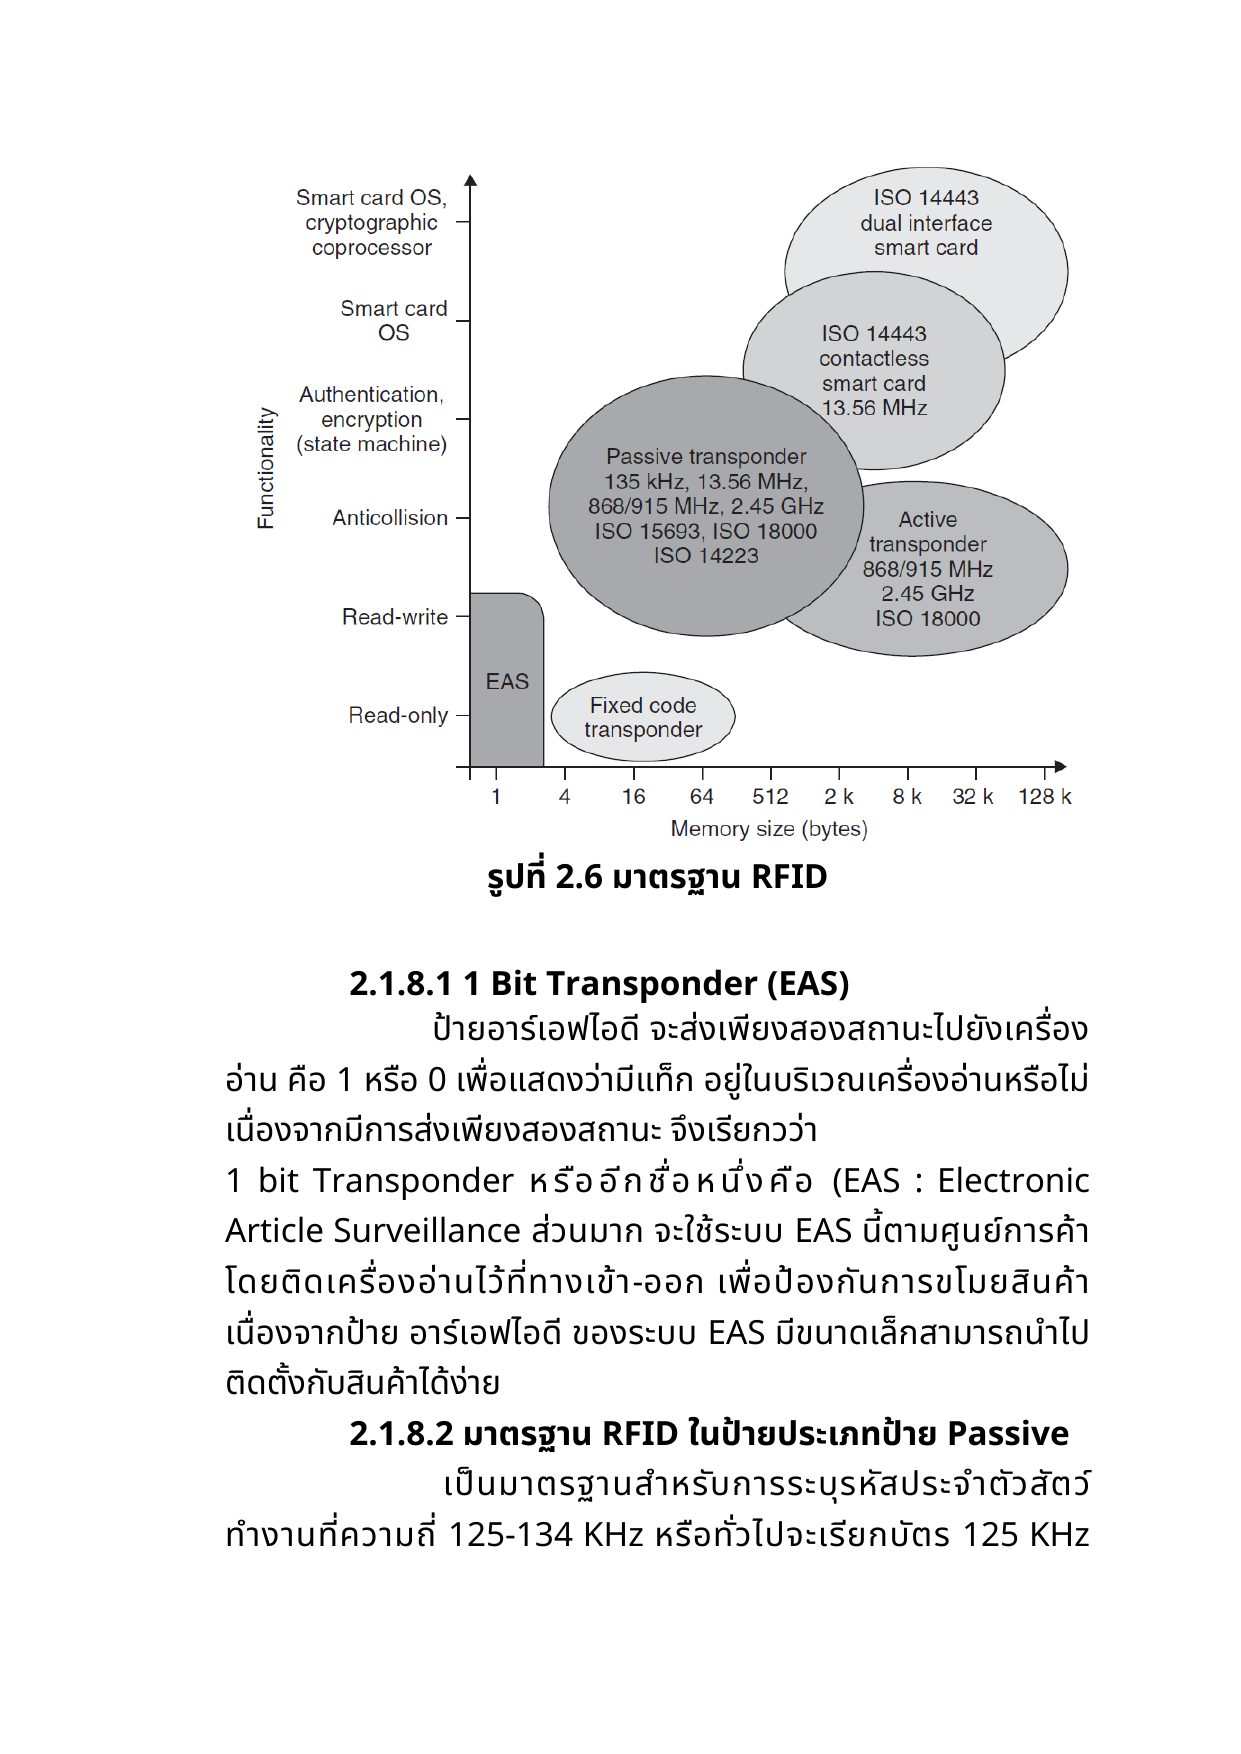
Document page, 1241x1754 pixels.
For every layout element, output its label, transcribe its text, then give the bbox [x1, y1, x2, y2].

text รูปที่ 2.6 มาตรฐาน RFID [225, 853, 1090, 903]
text 2.1.8.1 1 Bit Transponder (EAS) [225, 960, 1090, 1005]
text ป้ายอาร์เอฟไอดี จะส่งเพียงสองสถานะไปยังเครื่องอ่าน คือ 1 หรือ 0 เพื่อแสดงว่ามีแท็ก อยู่ในบริเวณเครื่องอ่านหรือไม่ เนื่องจากมีการส่งเพียงสองสถานะ จึงเรียกวว่า [225, 1005, 1090, 1157]
text 2.1.8.2 มาตรฐาน RFID ในป้ายประเภทป้าย Passive [225, 1409, 1090, 1460]
text 1 bit Transponder หรืออีกชื่อหนึ่งคือ (EAS : Electronic Article Surveillance ส่วนมาก จะใช้ระบบ EAS นี้ตามศูนย์การค้า โดยติดเครื่องอ่านไว้ที่ทางเข้า-ออก เพื่อป้องกันการขโมยสินค้า เนื่องจากป้าย อาร์เอฟไอดี ของระบบ EAS มีขนาดเล็กสามารถนำไปติดตั้งกับสินค้าได้ง่าย [225, 1157, 1090, 1409]
picture [225, 150, 1091, 853]
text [225, 1460, 1090, 1561]
